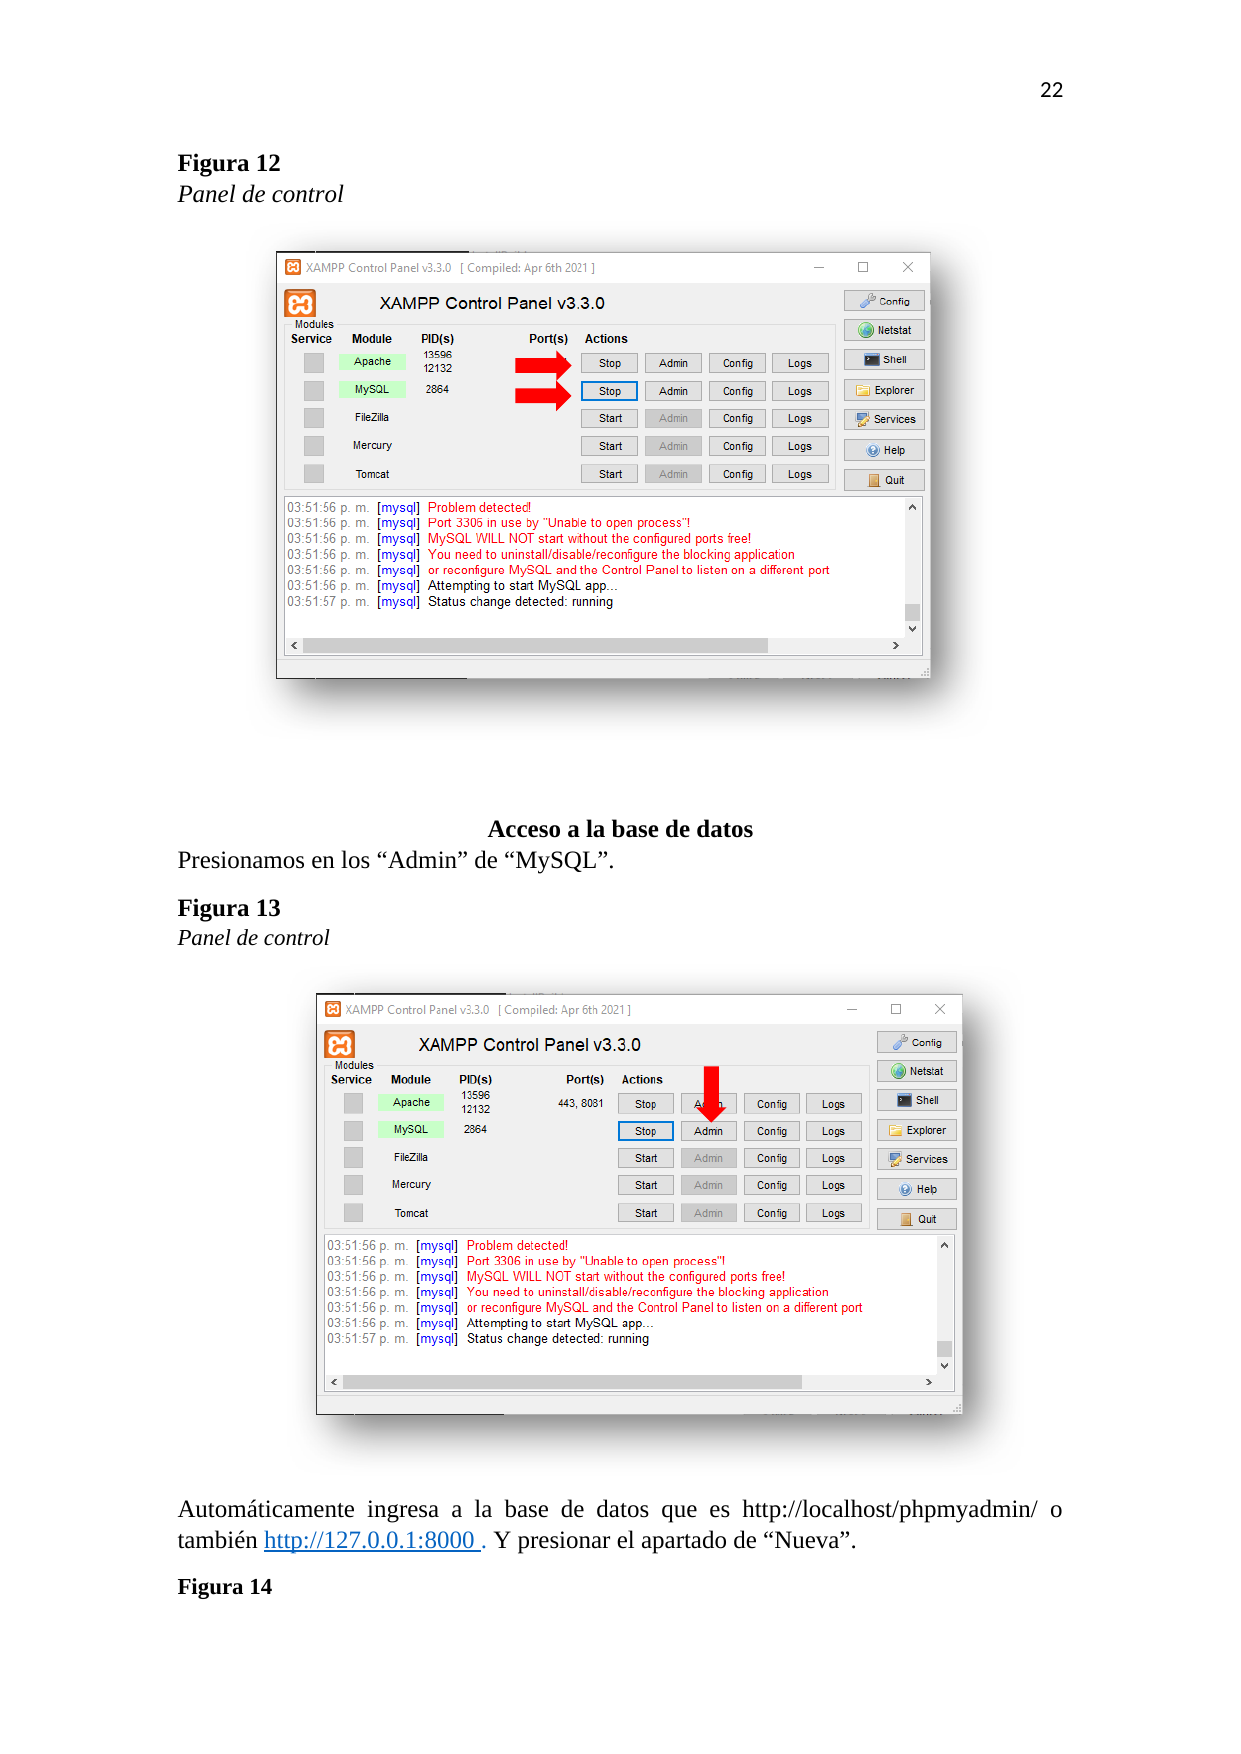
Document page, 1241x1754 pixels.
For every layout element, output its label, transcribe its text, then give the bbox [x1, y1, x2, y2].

subtitle Figura 13 [177, 893, 1063, 922]
picture [316, 993, 963, 1415]
picture [276, 251, 931, 679]
subtitle Figura 12 [177, 148, 1063, 176]
text Panel de control [177, 179, 1063, 207]
text Figura 14 [177, 1573, 1063, 1599]
subtitle Acceso a la base de datos [177, 814, 1063, 843]
text Automáticamente ingresa a la base de datos que es http://localhost/phpmyadmin/ o también http://127.0.0.1:8000 . Y presionar el apartado de “Nueva”. [177, 1494, 1063, 1554]
text Presionamos en los “Admin” de “MySQL”. [177, 845, 1063, 874]
text Panel de control [177, 924, 1063, 950]
